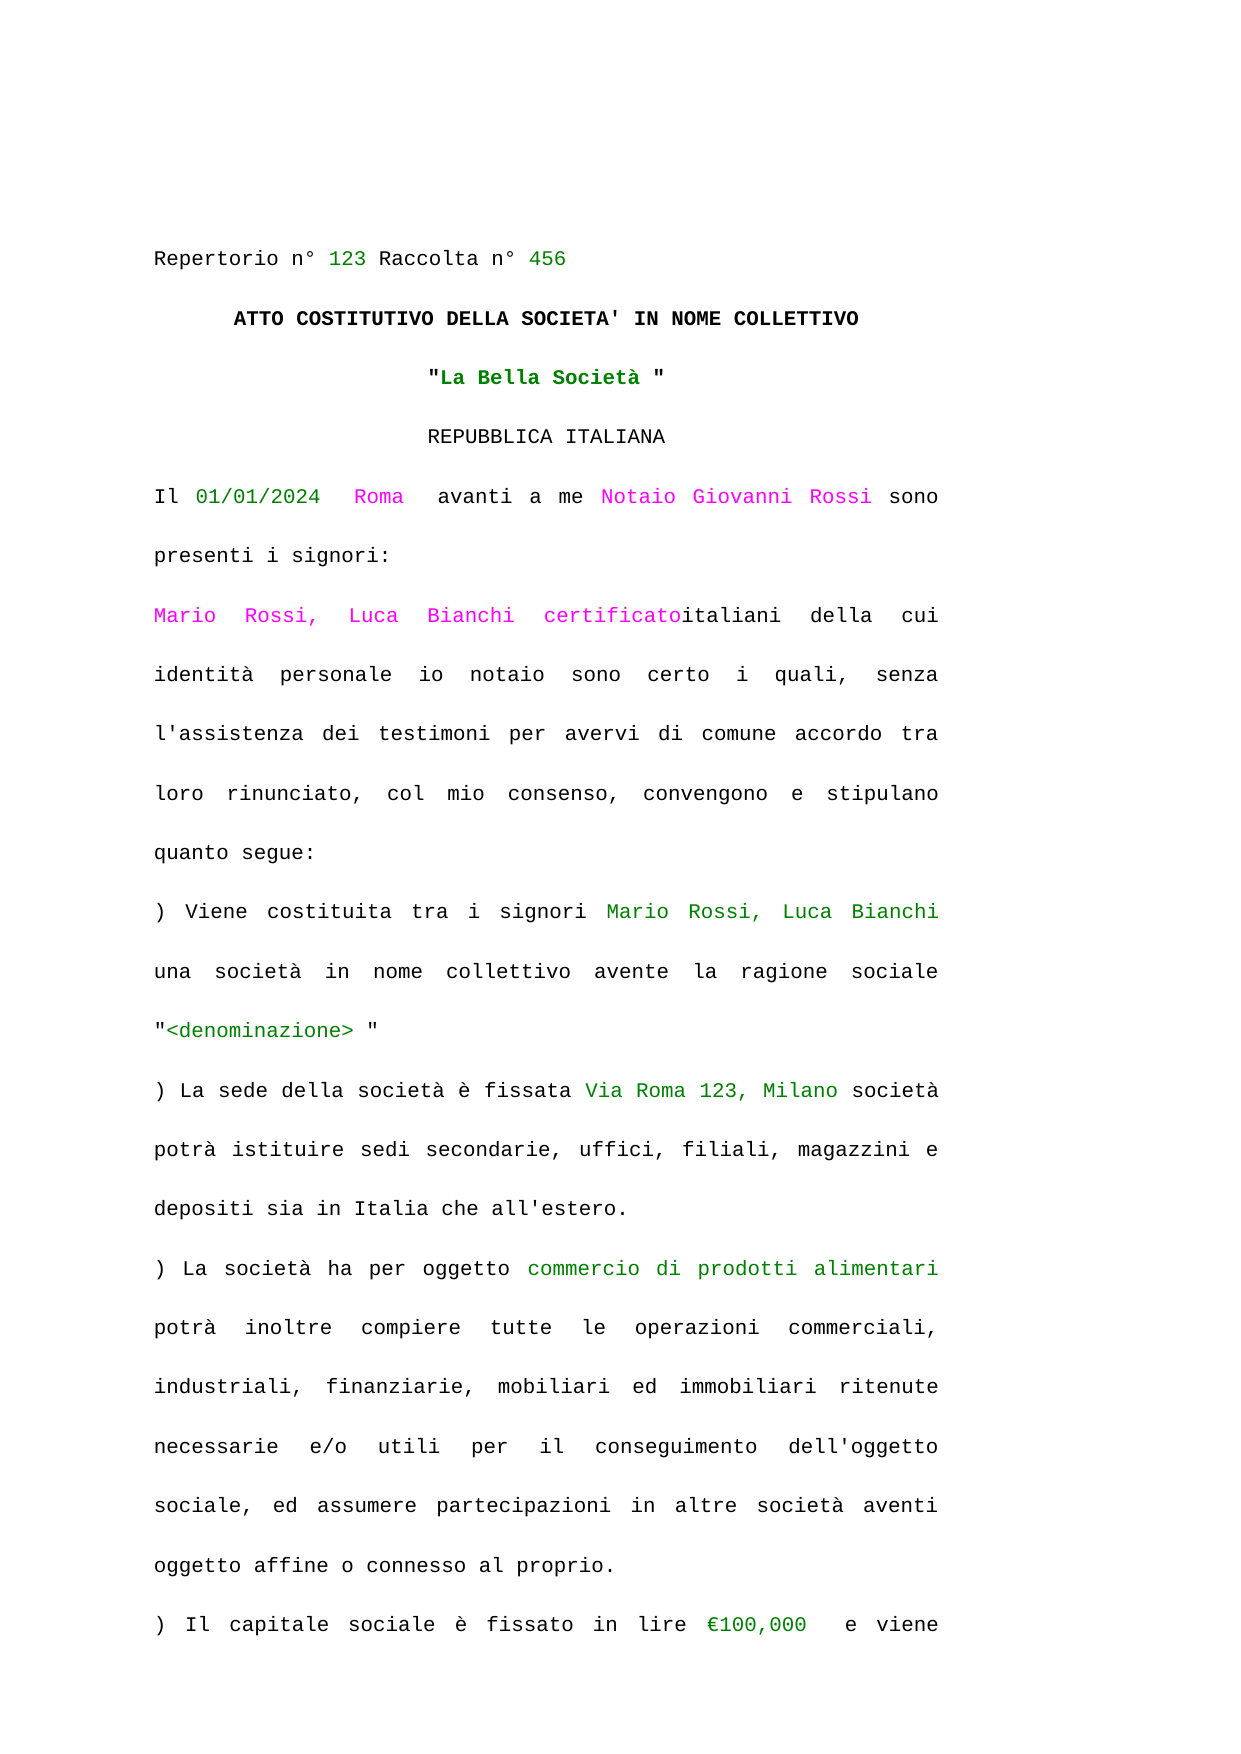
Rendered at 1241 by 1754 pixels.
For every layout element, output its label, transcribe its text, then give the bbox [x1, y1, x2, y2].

text Il 01/01/2024 Roma avanti a me Notaio Giovanni Rossi sono presenti i signori: [153, 450, 939, 569]
text "La Bella Società " [153, 331, 939, 391]
text ATTO COSTITUTIVO DELLA SOCIETA' IN NOME COLLETTIVO [153, 272, 939, 331]
text ) La società ha per oggetto commercio di prodotti alimentari potrà inoltre compiere tutte le operazioni commerciali, industriali, finanziarie, mobiliari ed immobiliari ritenute necessarie e/o utili per il conseguimento dell'oggetto sociale, ed assumere partecipazioni in altre società aventi oggetto affine o connesso al proprio. [153, 1222, 939, 1578]
text Mario Rossi, Luca Bianchi certificatoitaliani della cui identità personale io notaio sono certo i quali, senza l'assistenza dei testimoni per avervi di comune accordo tra loro rinunciato, col mio consenso, convengono e stipulano quanto segue: [153, 569, 939, 866]
text ) Viene costituita tra i signori Mario Rossi, Luca Bianchi una società in nome collettivo avente la ragione sociale "<denominazione> " [153, 866, 939, 1044]
text ) La sede della società è fissata Via Roma 123, Milano società potrà istituire sedi secondarie, uffici, filiali, magazzini e depositi sia in Italia che all'estero. [153, 1044, 939, 1222]
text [153, 1578, 939, 1638]
text Repertorio n° 123 Raccolta n° 456 [153, 213, 939, 272]
text REPUBBLICA ITALIANA [153, 391, 939, 450]
